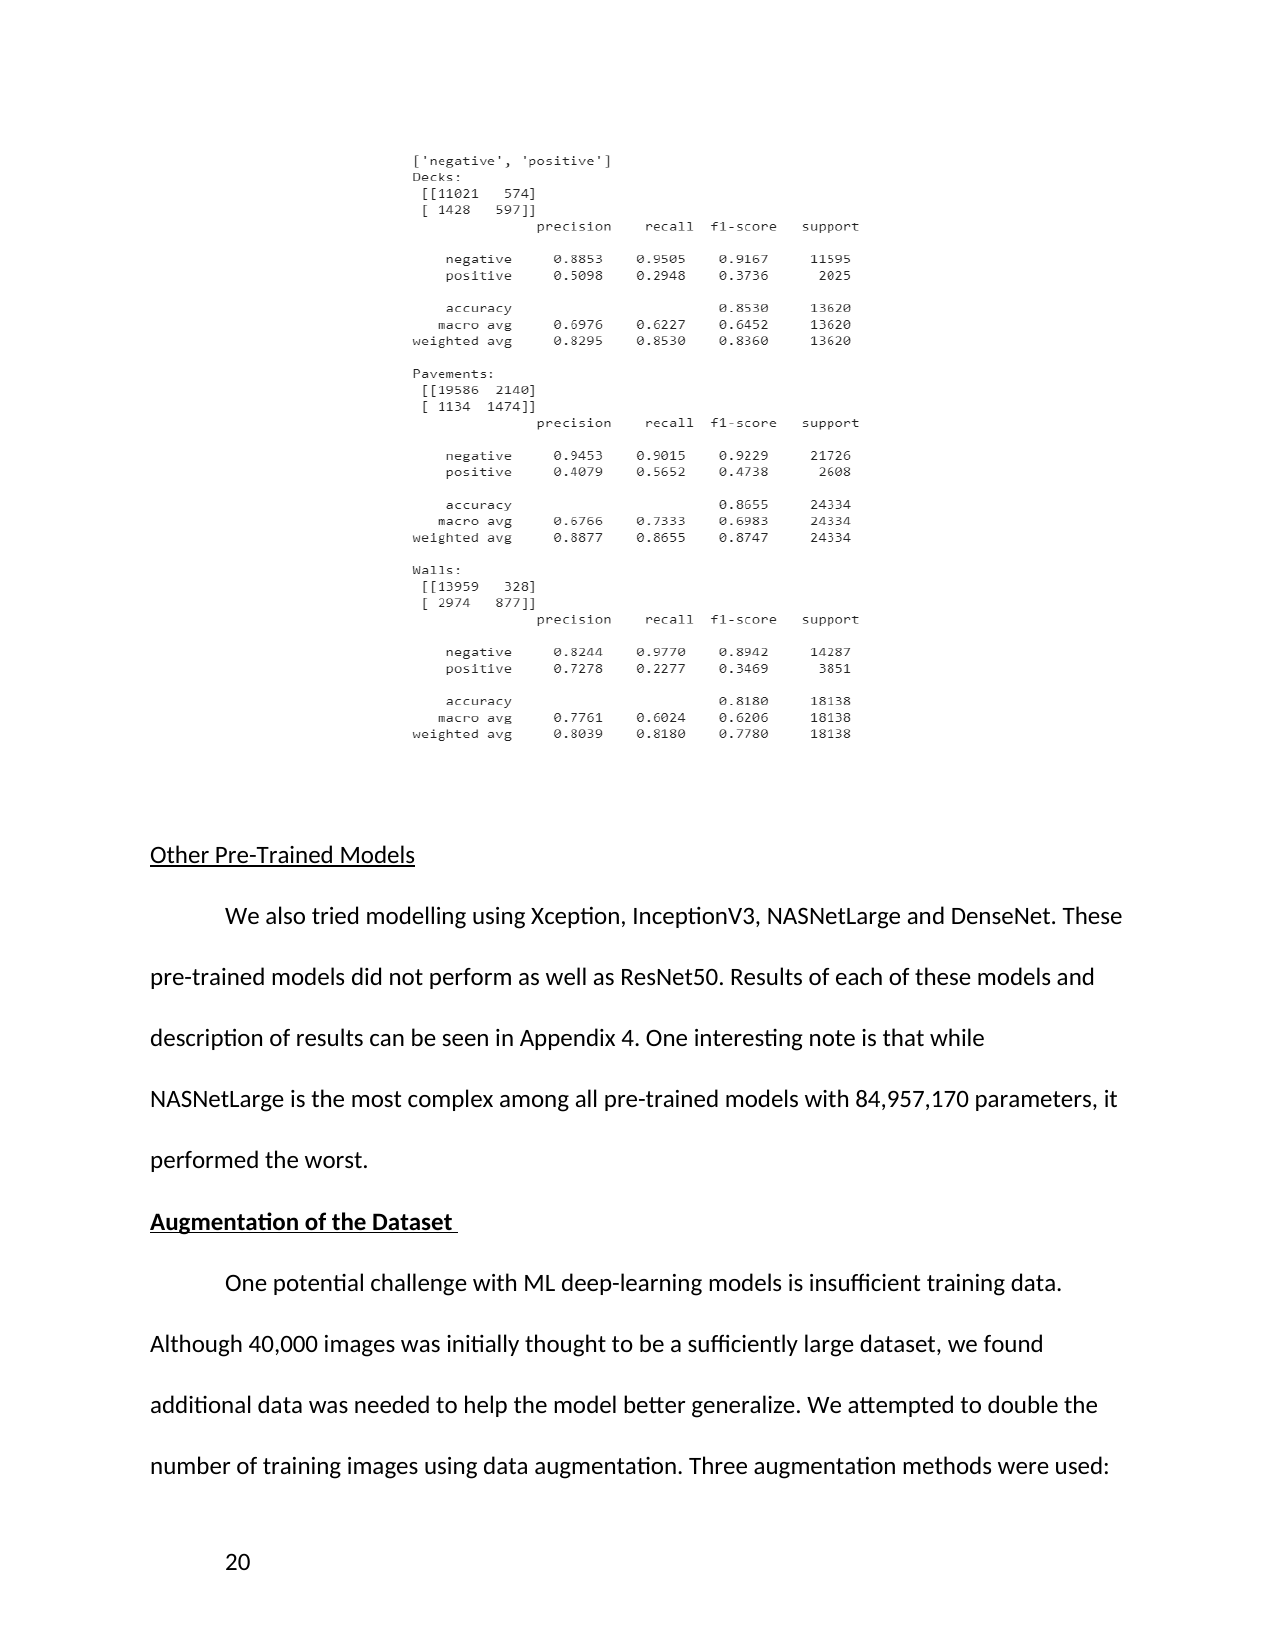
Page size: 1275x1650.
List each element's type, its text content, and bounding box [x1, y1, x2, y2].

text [150, 1267, 1125, 1480]
subtitle Other Pre-Trained Models [150, 839, 1125, 870]
text We also tried modelling using Xception, InceptionV3, NASNetLarge and DenseNet. These pre-trained models did not perform as well as ResNet50. Results of each of these models and description of results can be seen in Appendix 4. One interesting note is that while NASNetLarge is the most complex among all pre-trained models with 84,957,170 parameters, it performed the worst. [150, 901, 1125, 1175]
subtitle Augmentation of the Dataset [150, 1206, 1125, 1236]
picture [400, 150, 875, 748]
